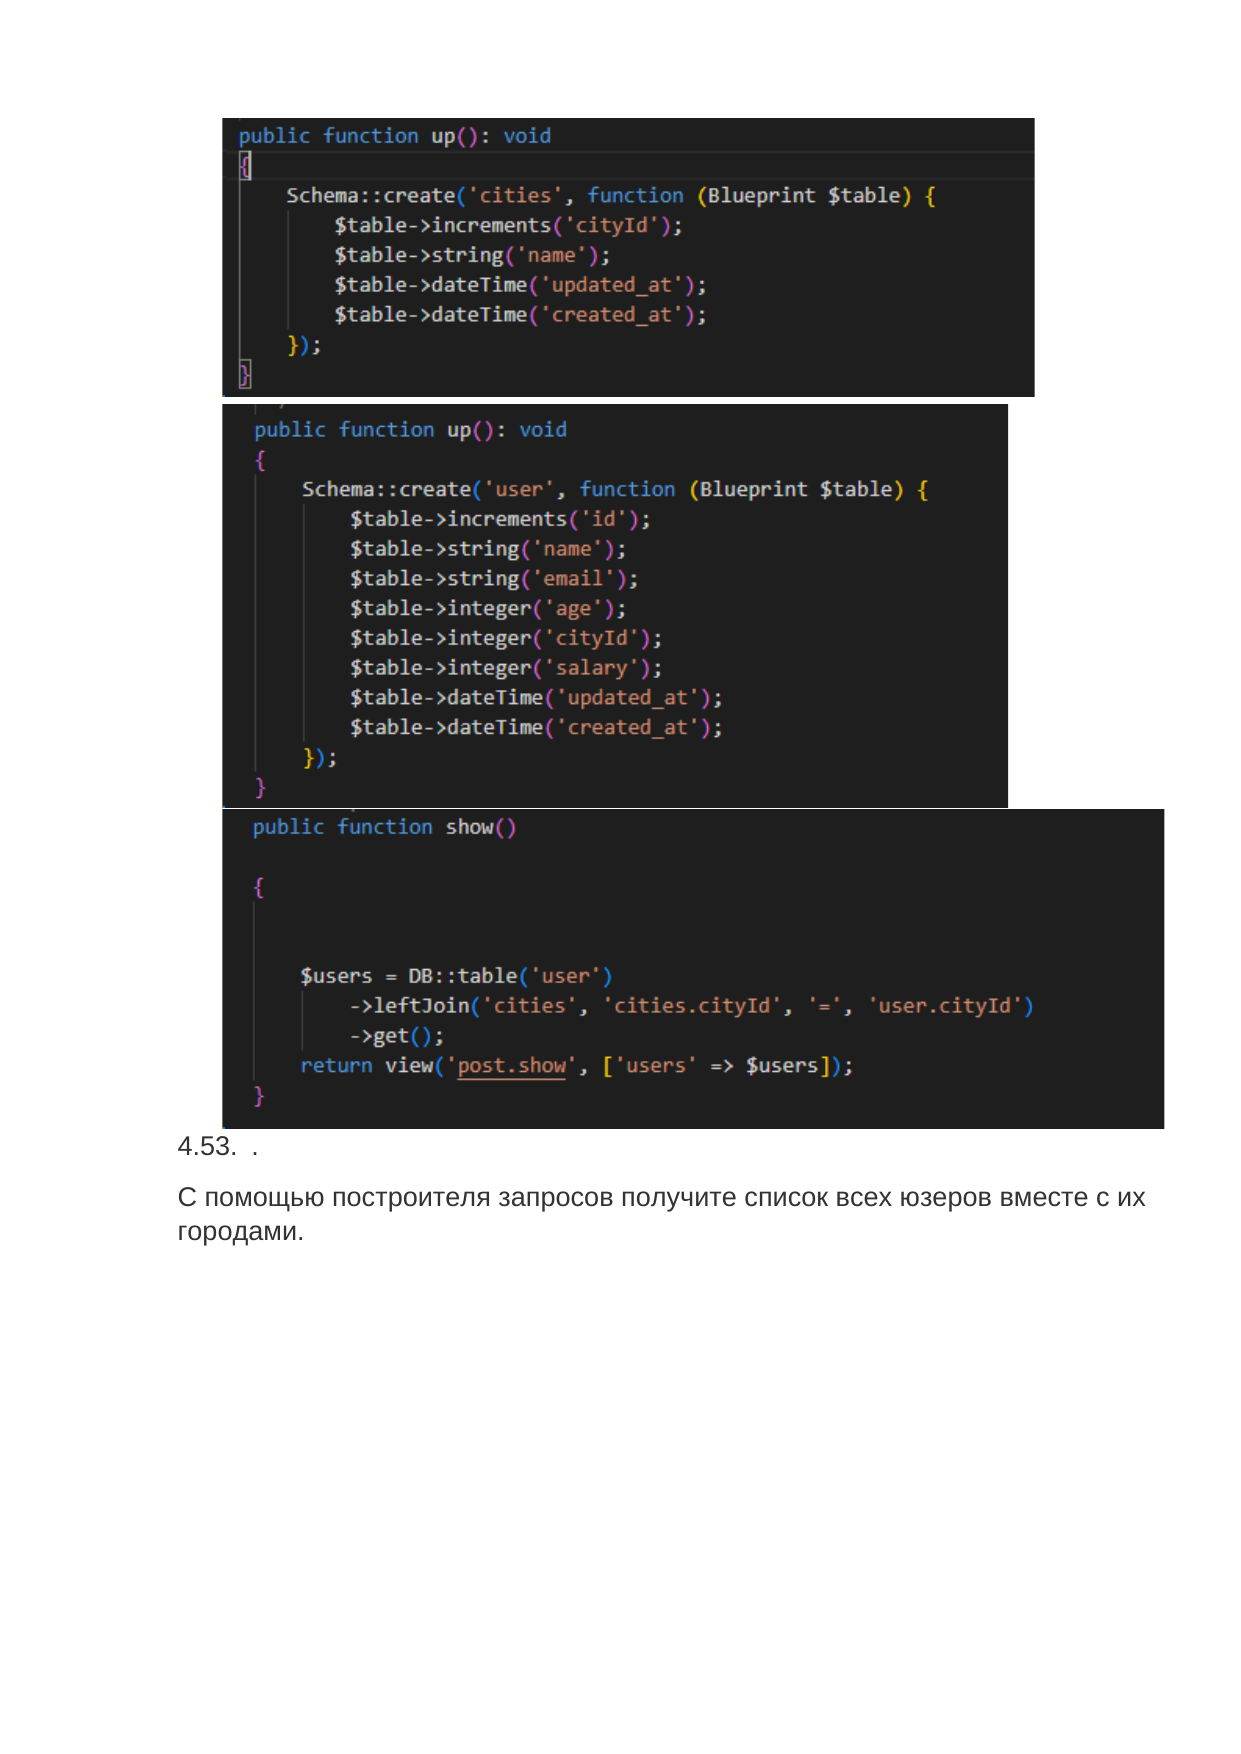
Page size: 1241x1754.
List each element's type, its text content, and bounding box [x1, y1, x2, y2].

picture [222, 404, 1009, 808]
list . [177, 1130, 1152, 1162]
picture [222, 809, 1165, 1129]
picture [222, 118, 1035, 397]
text С помощью построителя запросов получите список всех юзеров вместе с их городами. [177, 1181, 1152, 1246]
